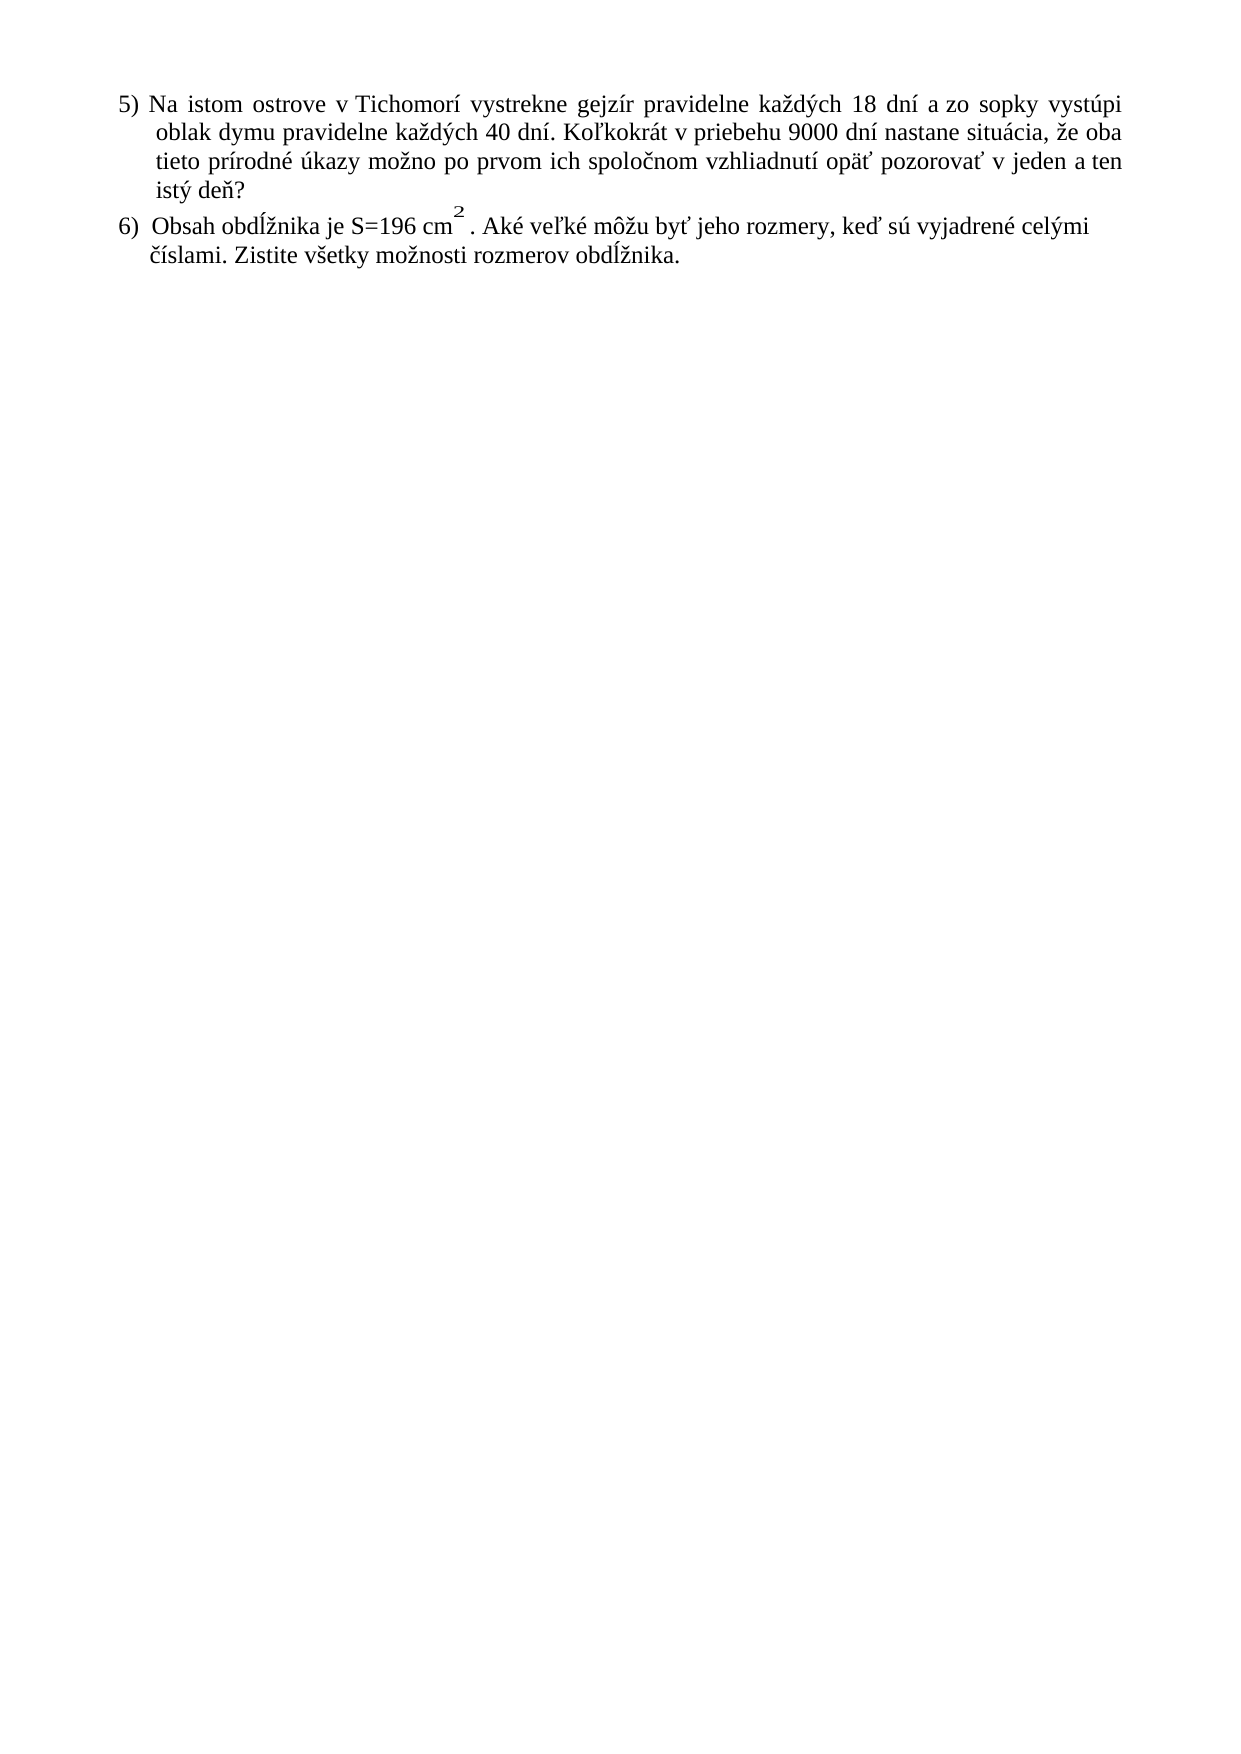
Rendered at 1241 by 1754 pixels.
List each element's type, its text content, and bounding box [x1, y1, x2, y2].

text číslami. Zistite všetky možnosti rozmerov obdĺžnika. [118, 240, 1122, 269]
text 5) Na istom ostrove v Tichomorí vystrekne gejzír pravidelne každých 18 dní a zo sopky vystúpi oblak dymu pravidelne každých 40 dní. Koľkokrát v priebehu 9000 dní nastane situácia, že oba tieto prírodné úkazy možno po prvom ich spoločnom vzhliadnutí opäť pozorovať v jeden a ten istý deň? [118, 89, 1122, 204]
text 6) Obsah obdĺžnika je S=196 cm. Aké veľké môžu byť jeho rozmery, keď sú vyjadrené celými [118, 204, 1122, 240]
